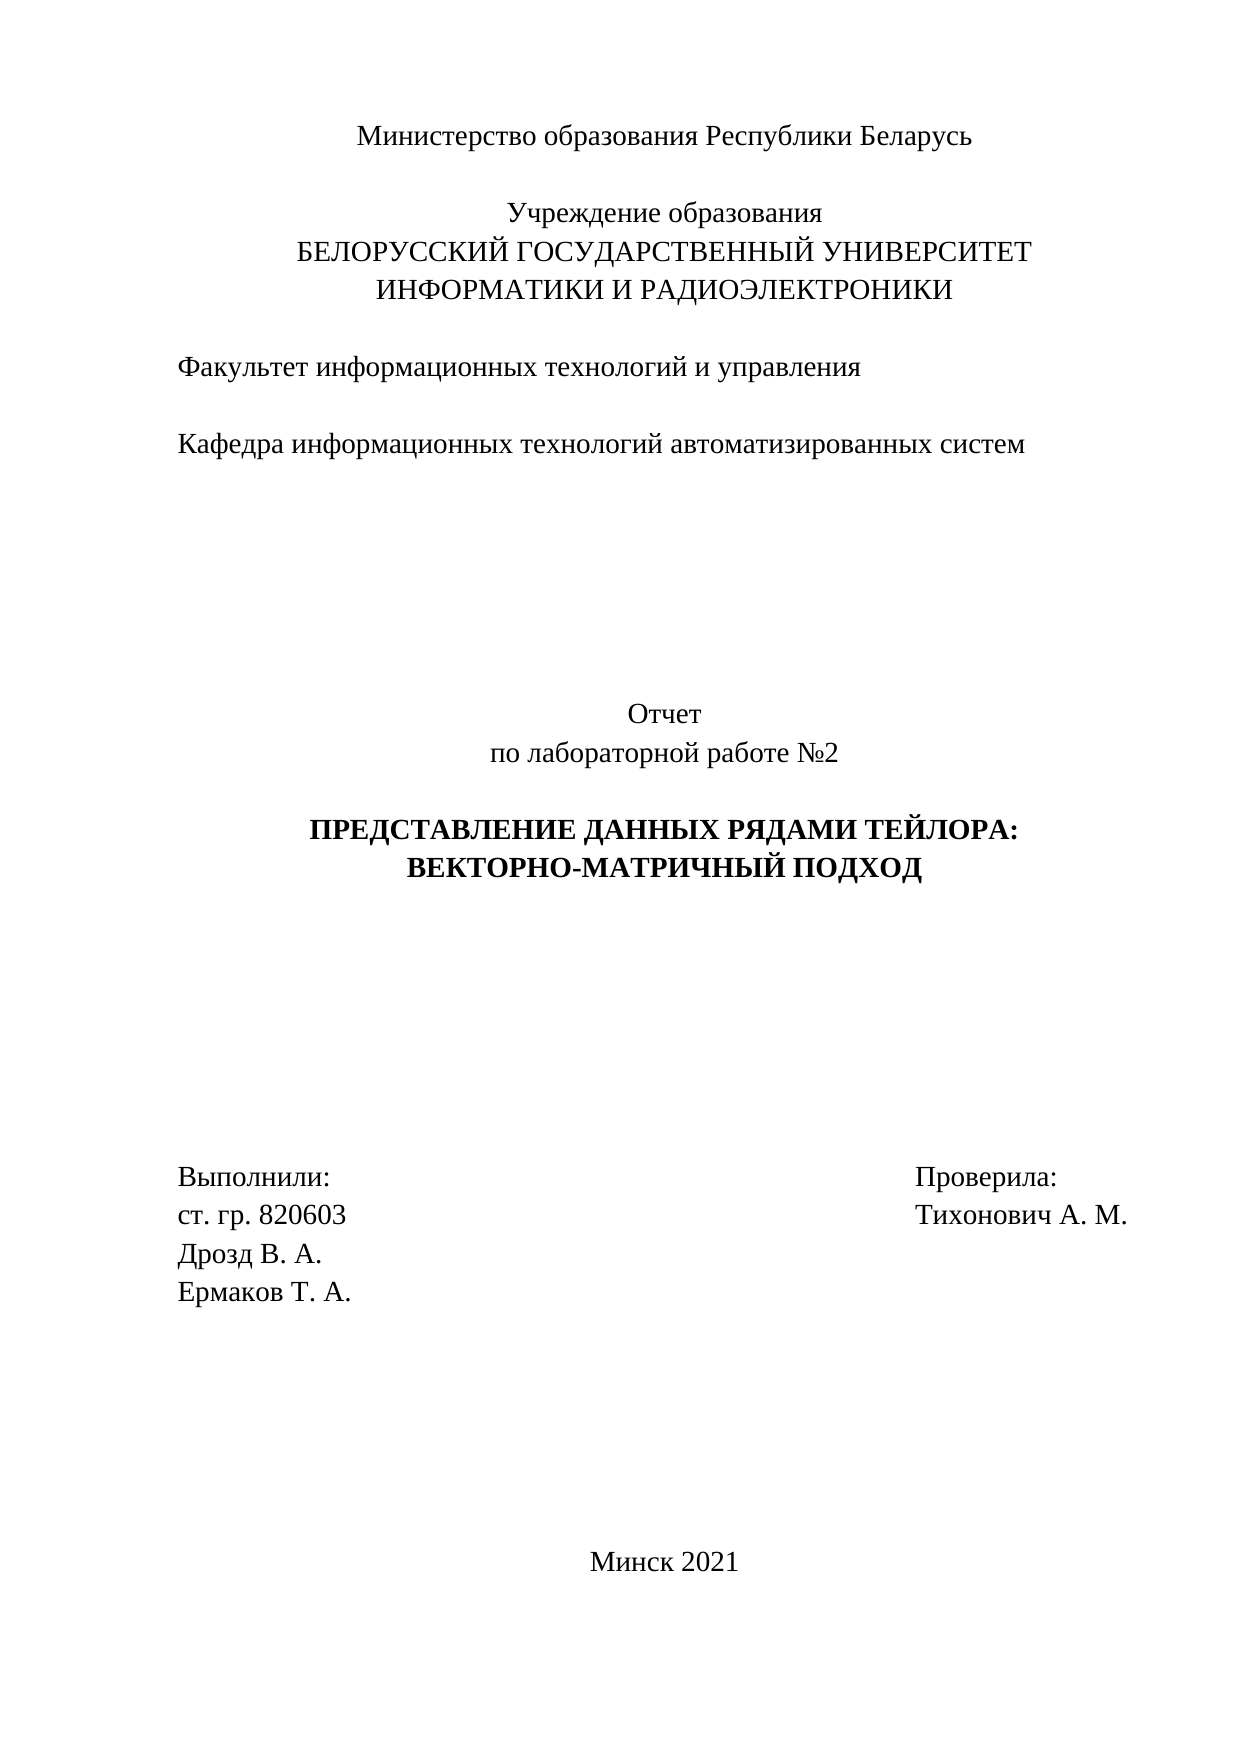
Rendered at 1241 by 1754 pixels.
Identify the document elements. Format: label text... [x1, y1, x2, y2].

text БЕЛОРУССКИЙ ГОСУДАРСТВЕННЫЙ УНИВЕРСИТЕТ [177, 234, 1152, 267]
text ПРЕДСТАВЛЕНИЕ ДАННЫХ РЯДАМИ ТЕЙЛОРА: [177, 812, 1152, 845]
text Факультет информационных технологий и управления [177, 349, 1152, 383]
text Выполнили: Проверила: [177, 1159, 1152, 1192]
text Министерство образования Республики Беларусь [177, 118, 1152, 152]
text Дрозд В. А. [177, 1236, 1152, 1269]
text Минск 2021 [177, 1544, 1152, 1578]
text ст. гр. 820603 Тихонович А. М. [177, 1197, 1152, 1231]
text Учреждение образования [177, 195, 1152, 229]
text по лабораторной работе №2 [177, 735, 1152, 768]
text Кафедра информационных технологий автоматизированных систем [177, 426, 1152, 460]
text Ермаков Т. А. [177, 1274, 1152, 1308]
text Отчет [177, 696, 1152, 730]
text ВЕКТОРНО-МАТРИЧНЫЙ ПОДХОД [177, 850, 1152, 884]
text ИНФОРМАТИКИ И РАДИОЭЛЕКТРОНИКИ [177, 272, 1152, 306]
